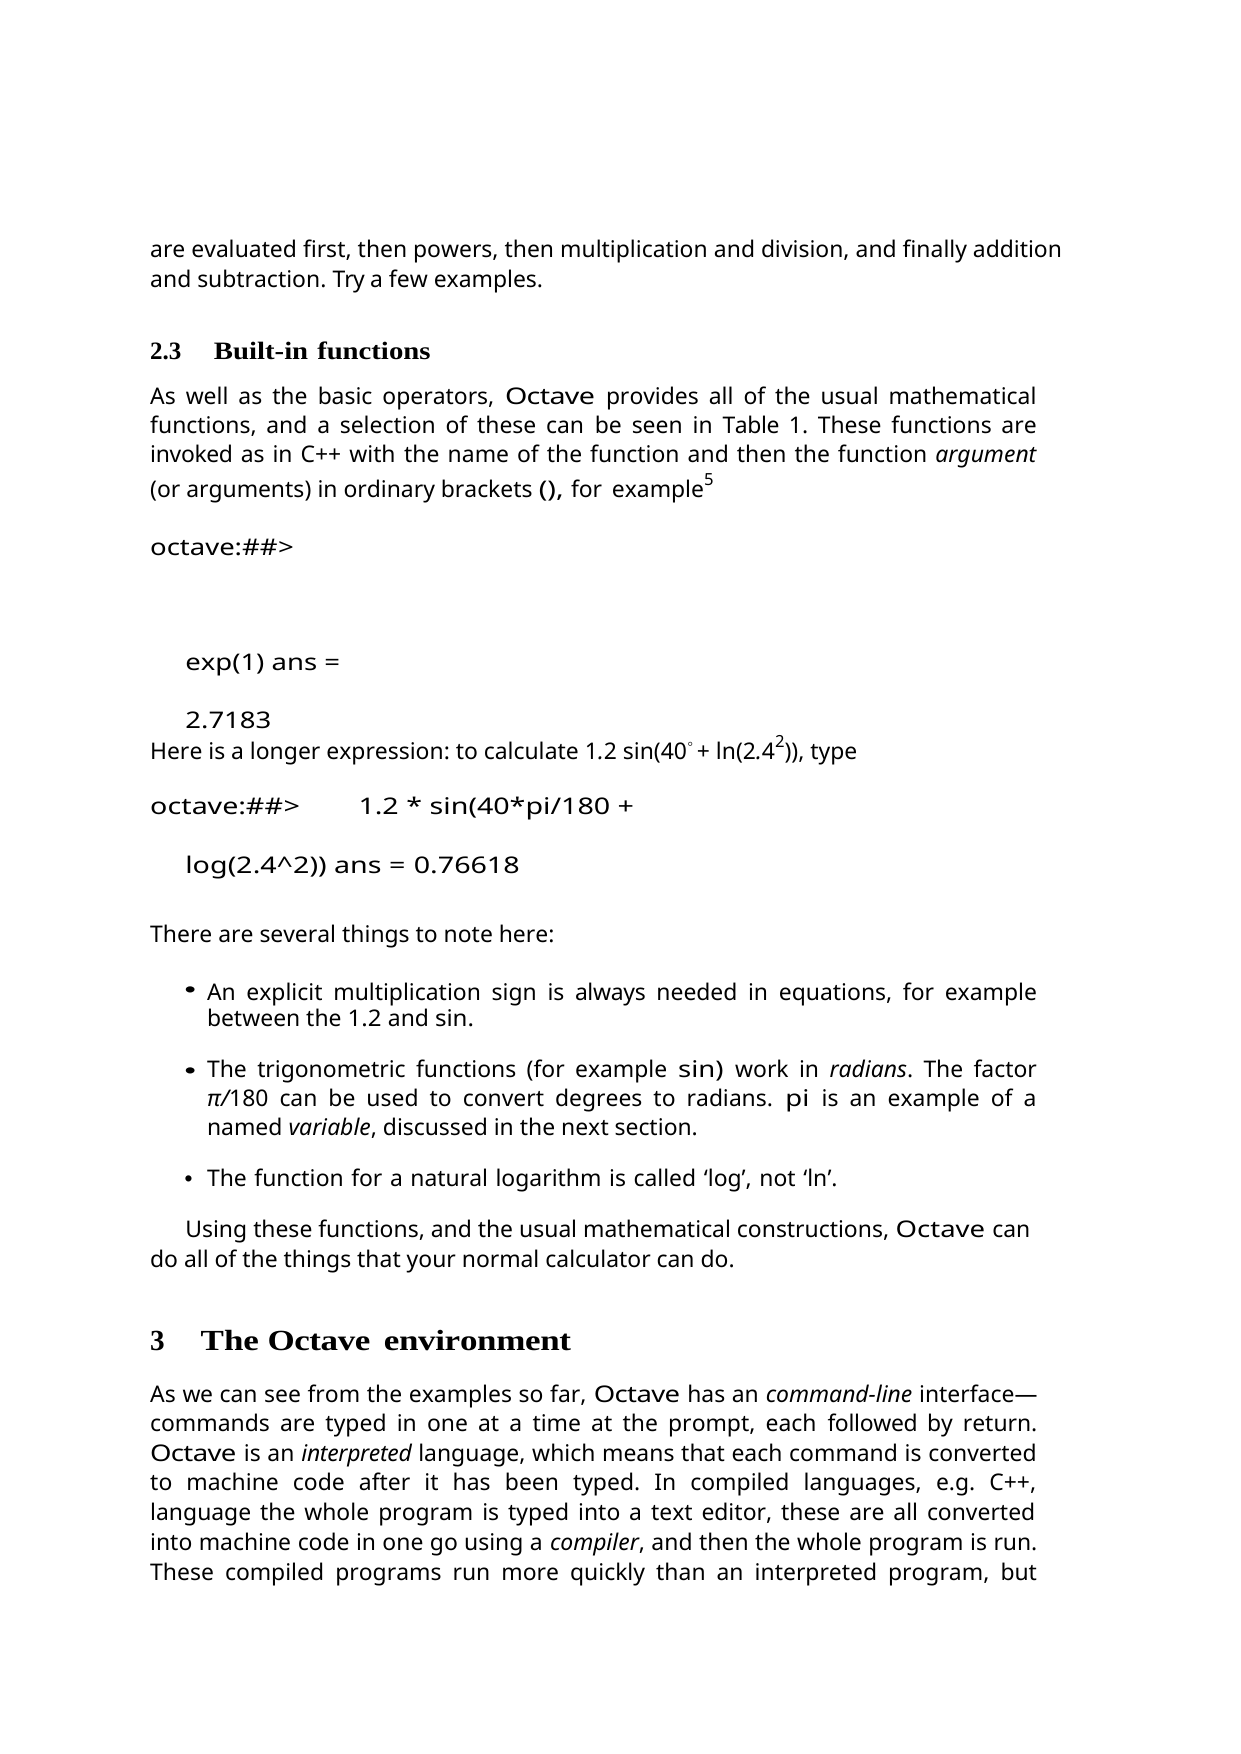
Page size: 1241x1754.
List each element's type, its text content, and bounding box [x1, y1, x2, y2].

text The trigonometric functions (for example sin) work in radians. The factor π/180 can be used to convert degrees to radians. pi is an example of a named variable, discussed in the next section. [207, 1055, 1037, 1142]
text are evaluated first, then powers, then multiplication and division, and finally addition and subtraction. Try a few examples. [150, 233, 1094, 294]
text octave:##> 1.2 * sin(40*pi/180 + log(2.4^2)) ans = 0.76618 [150, 790, 670, 880]
text As well as the basic operators, Octave provides all of the usual mathematical functions, and a selection of these can be seen in Table 1. These functions are invoked as in C++ with the name of the function and then the function argument (or arguments) in ordinary brackets (), for example5 [150, 381, 1037, 504]
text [150, 1379, 1037, 1587]
text There are several things to note here: [150, 918, 1240, 949]
list Built-in functions [150, 336, 1240, 364]
text An explicit multiplication sign is always needed in equations, for example between the 1.2 and sin. [207, 978, 1037, 1033]
list The Octave environment [150, 1323, 1240, 1356]
text Here is a longer expression: to calculate 1.2 sin(40◦ + ln(2.42)), type [150, 740, 1240, 764]
list The function for a natural logarithm is called ‘log’, not ‘ln’. [184, 1162, 1240, 1193]
text Using these functions, and the usual mathematical constructions, Octave can do all of the things that your normal calculator can do. [150, 1213, 1037, 1274]
text octave:##> exp(1) ans = 2.7183 [150, 509, 371, 740]
